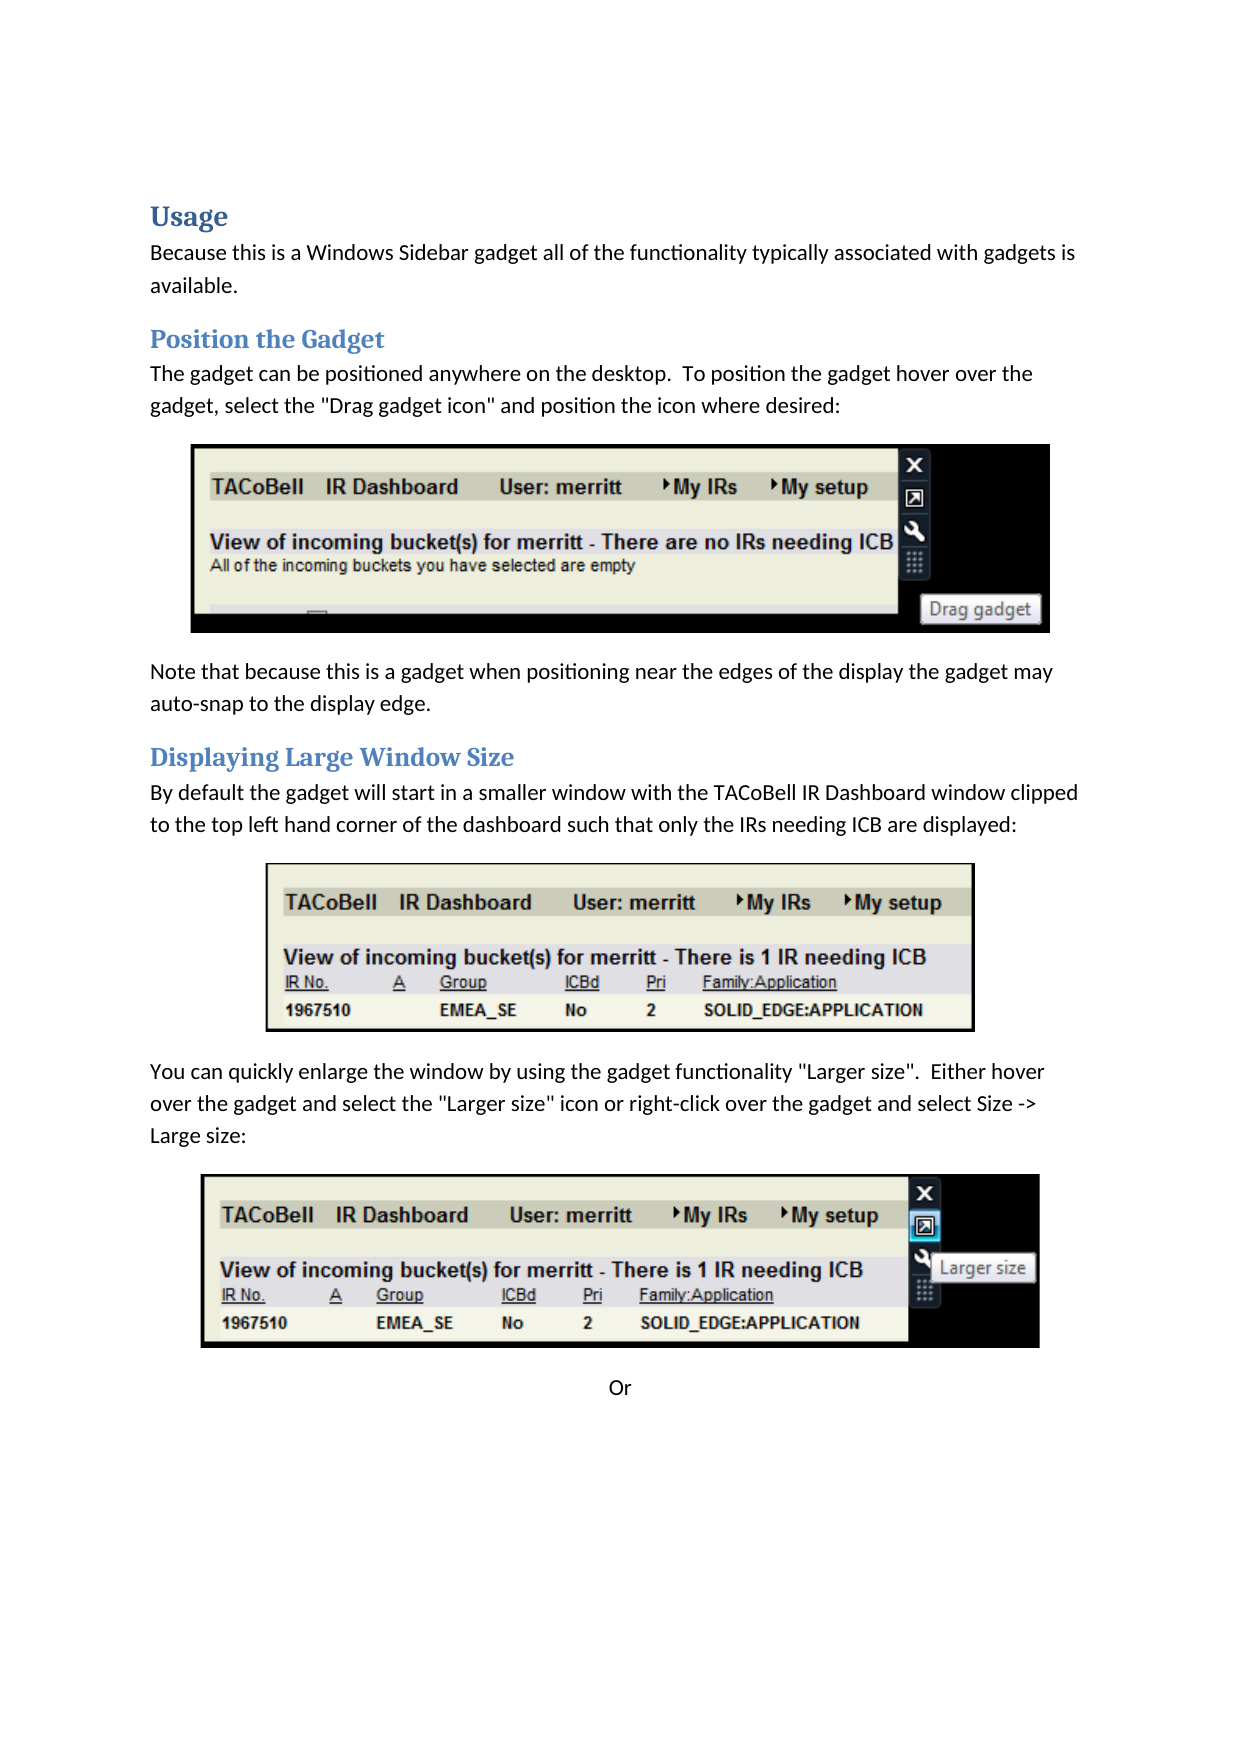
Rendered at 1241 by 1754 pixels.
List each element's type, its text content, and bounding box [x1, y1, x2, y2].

text By default the gadget will start in a smaller window with the TACoBell IR Dashboard window clipped to the top left hand corner of the dashboard such that only the IRs needing ICB are displayed: [150, 778, 1090, 838]
text Because this is a Windows Sidebar gadget all of the functionality typically associated with gadgets is available. [150, 238, 1090, 299]
subtitle Usage [150, 200, 1090, 233]
subtitle Displaying Large Window Size [150, 742, 1090, 773]
text The gadget can be positioned anywhere on the desktop. To position the gadget hover over the gadget, select the "Drag gadget icon" and position the icon where desired: [150, 359, 1090, 420]
text You can quickly enlarge the window by using the gadget functionality "Larger size". Either hover over the gadget and select the "Larger size" icon or right-click over the gadget and select Size -> Large size: [150, 1057, 1090, 1149]
subtitle Position the Gadget [150, 324, 1090, 355]
text Note that because this is a gadget when positioning near the edges of the display the gadget may auto-snap to the display edge. [150, 657, 1090, 717]
picture [200, 1174, 1040, 1348]
picture [265, 863, 975, 1032]
text Or [150, 1373, 1090, 1401]
picture [190, 444, 1050, 633]
